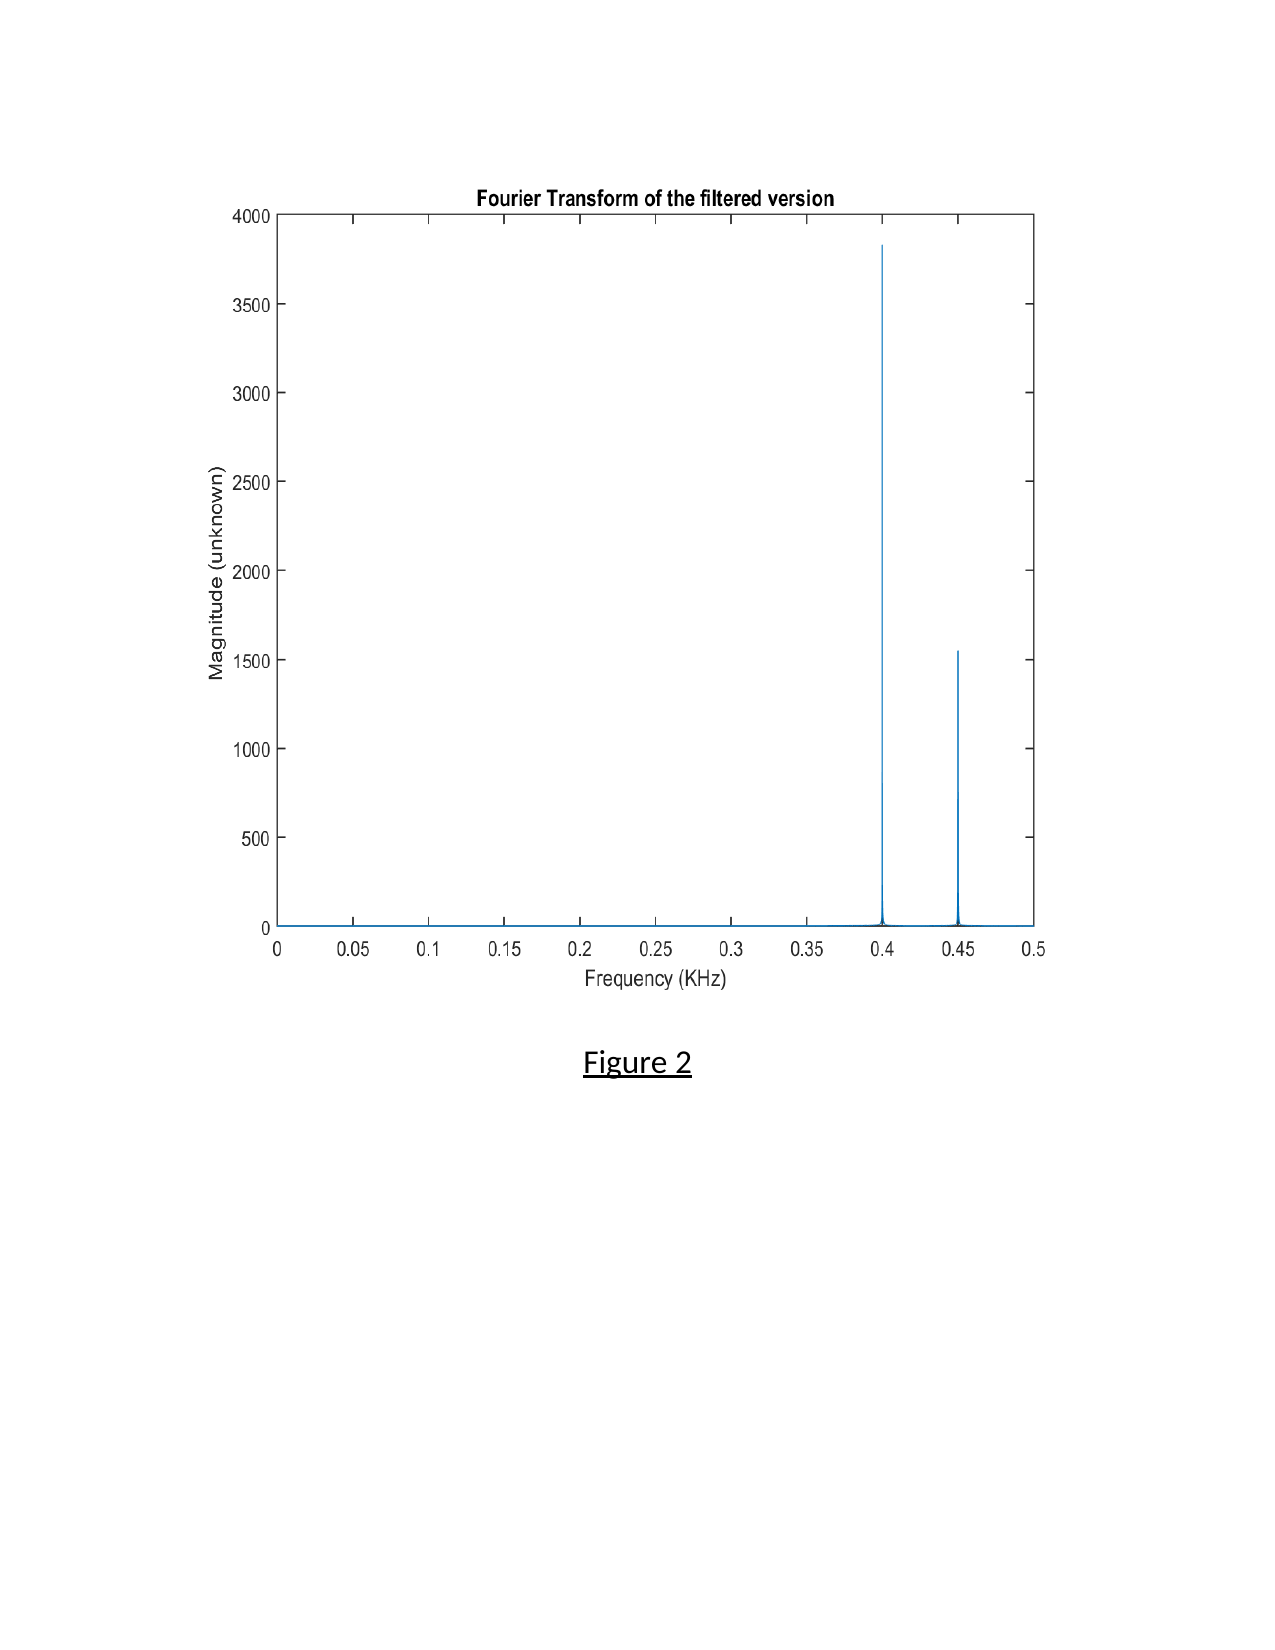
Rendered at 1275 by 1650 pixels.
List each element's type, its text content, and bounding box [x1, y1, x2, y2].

picture [150, 150, 1125, 1022]
text Figure 2 [150, 1041, 1125, 1081]
